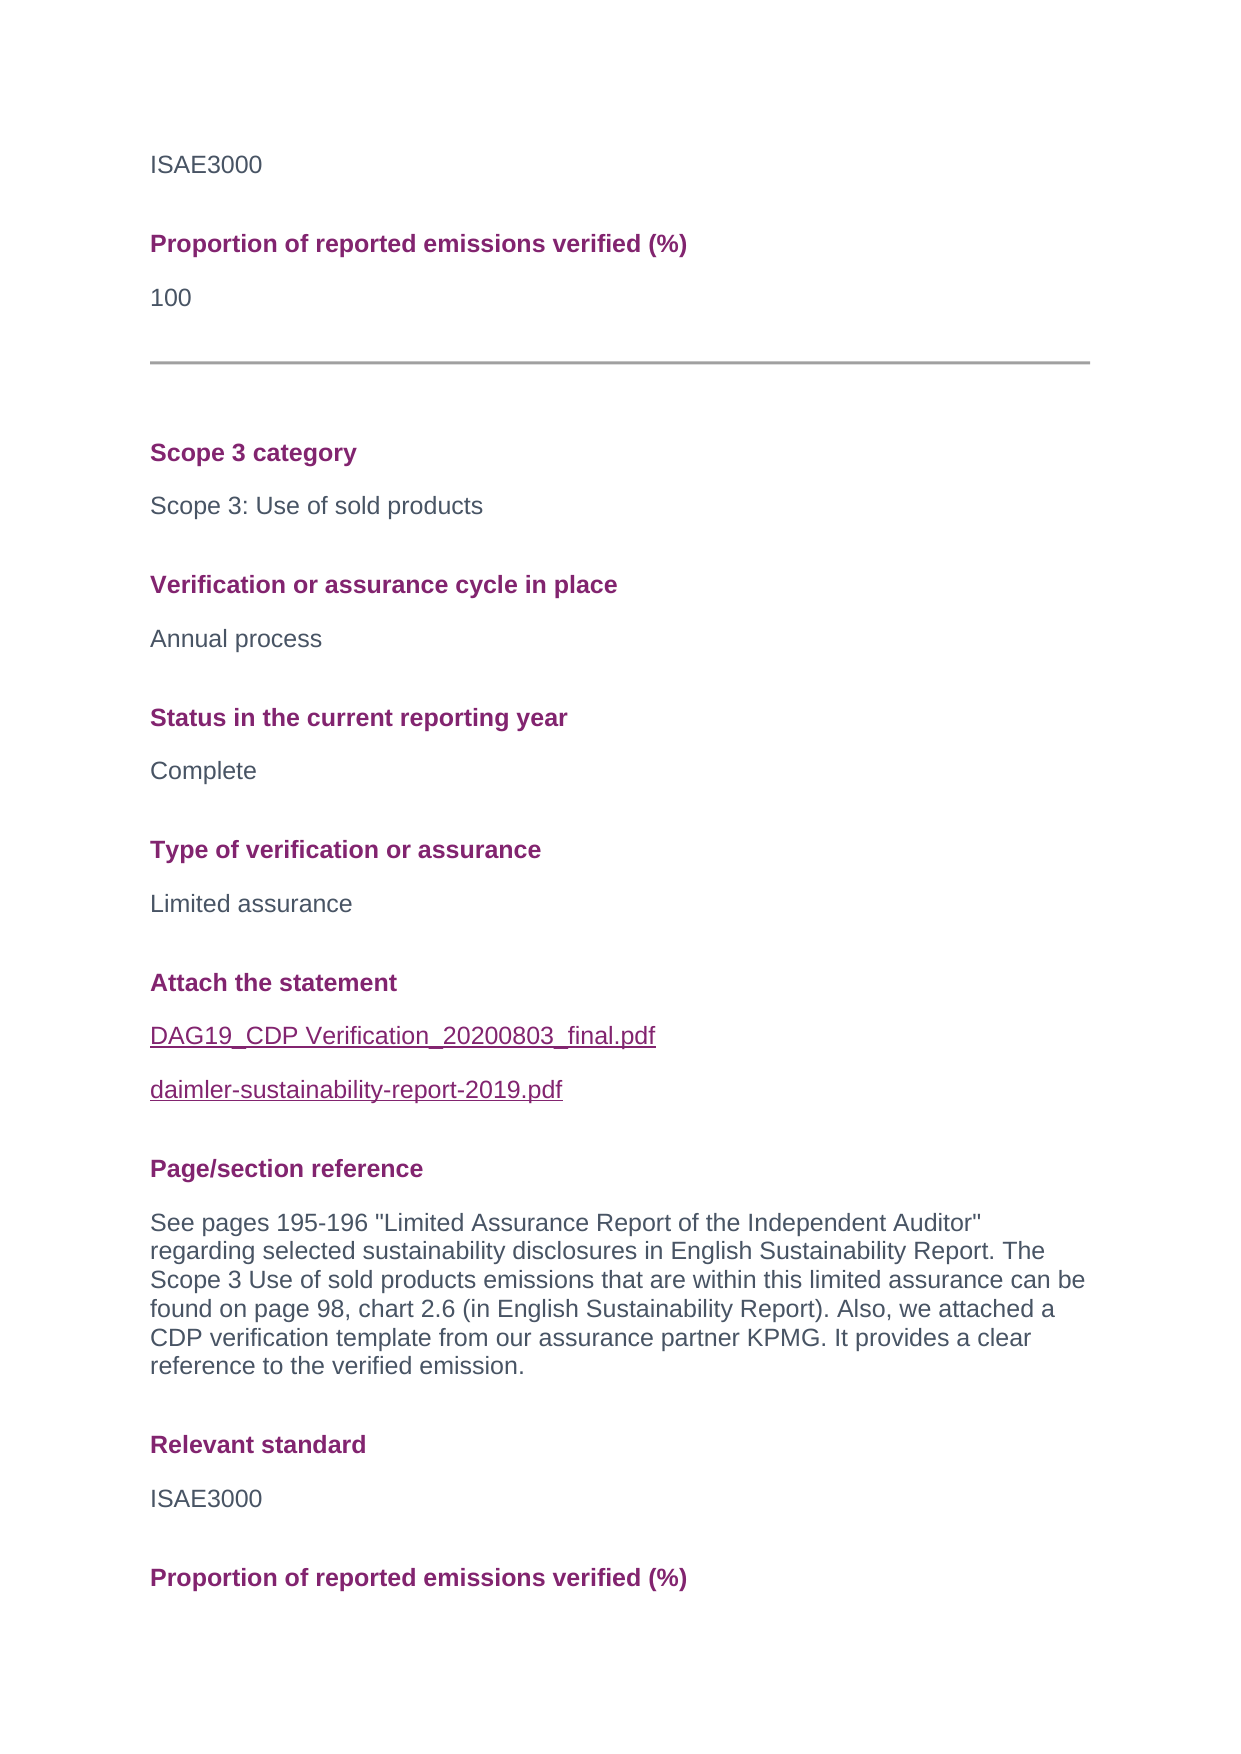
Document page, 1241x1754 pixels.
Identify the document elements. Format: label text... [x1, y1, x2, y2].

subtitle Proportion of reported emissions verified (%) [150, 229, 1090, 257]
subtitle Verification or assurance cycle in place [150, 570, 1090, 599]
subtitle Attach the statement [150, 968, 1090, 996]
text ISAE3000 [150, 1484, 1090, 1513]
text See pages 195-196 "Limited Assurance Report of the Independent Auditor" regarding selected sustainability disclosures in English Sustainability Report. The Scope 3 Use of sold products emissions that are within this limited assurance can be found on page 98, chart 2.6 (in English Sustainability Report). Also, we attached a CDP verification template from our assurance partner KPMG. It provides a clear reference to the verified emission. [150, 1208, 1090, 1380]
subtitle Status in the current reporting year [150, 703, 1090, 731]
subtitle Page/section reference [150, 1154, 1090, 1183]
text Complete [150, 756, 1090, 785]
text 100 [150, 282, 1090, 311]
text DAG19_CDP Verification_20200803_final.pdf [150, 1021, 1090, 1050]
subtitle Relevant standard [150, 1430, 1090, 1459]
subtitle Proportion of reported emissions verified (%) [150, 1563, 1090, 1591]
text Scope 3: Use of sold products [150, 491, 1090, 520]
text Annual process [150, 624, 1090, 653]
text daimler-sustainability-report-2019.pdf [150, 1075, 1090, 1104]
subtitle Scope 3 category [150, 438, 1090, 466]
text Limited assurance [150, 889, 1090, 918]
text ISAE3000 [150, 150, 1090, 179]
subtitle Type of verification or assurance [150, 835, 1090, 864]
